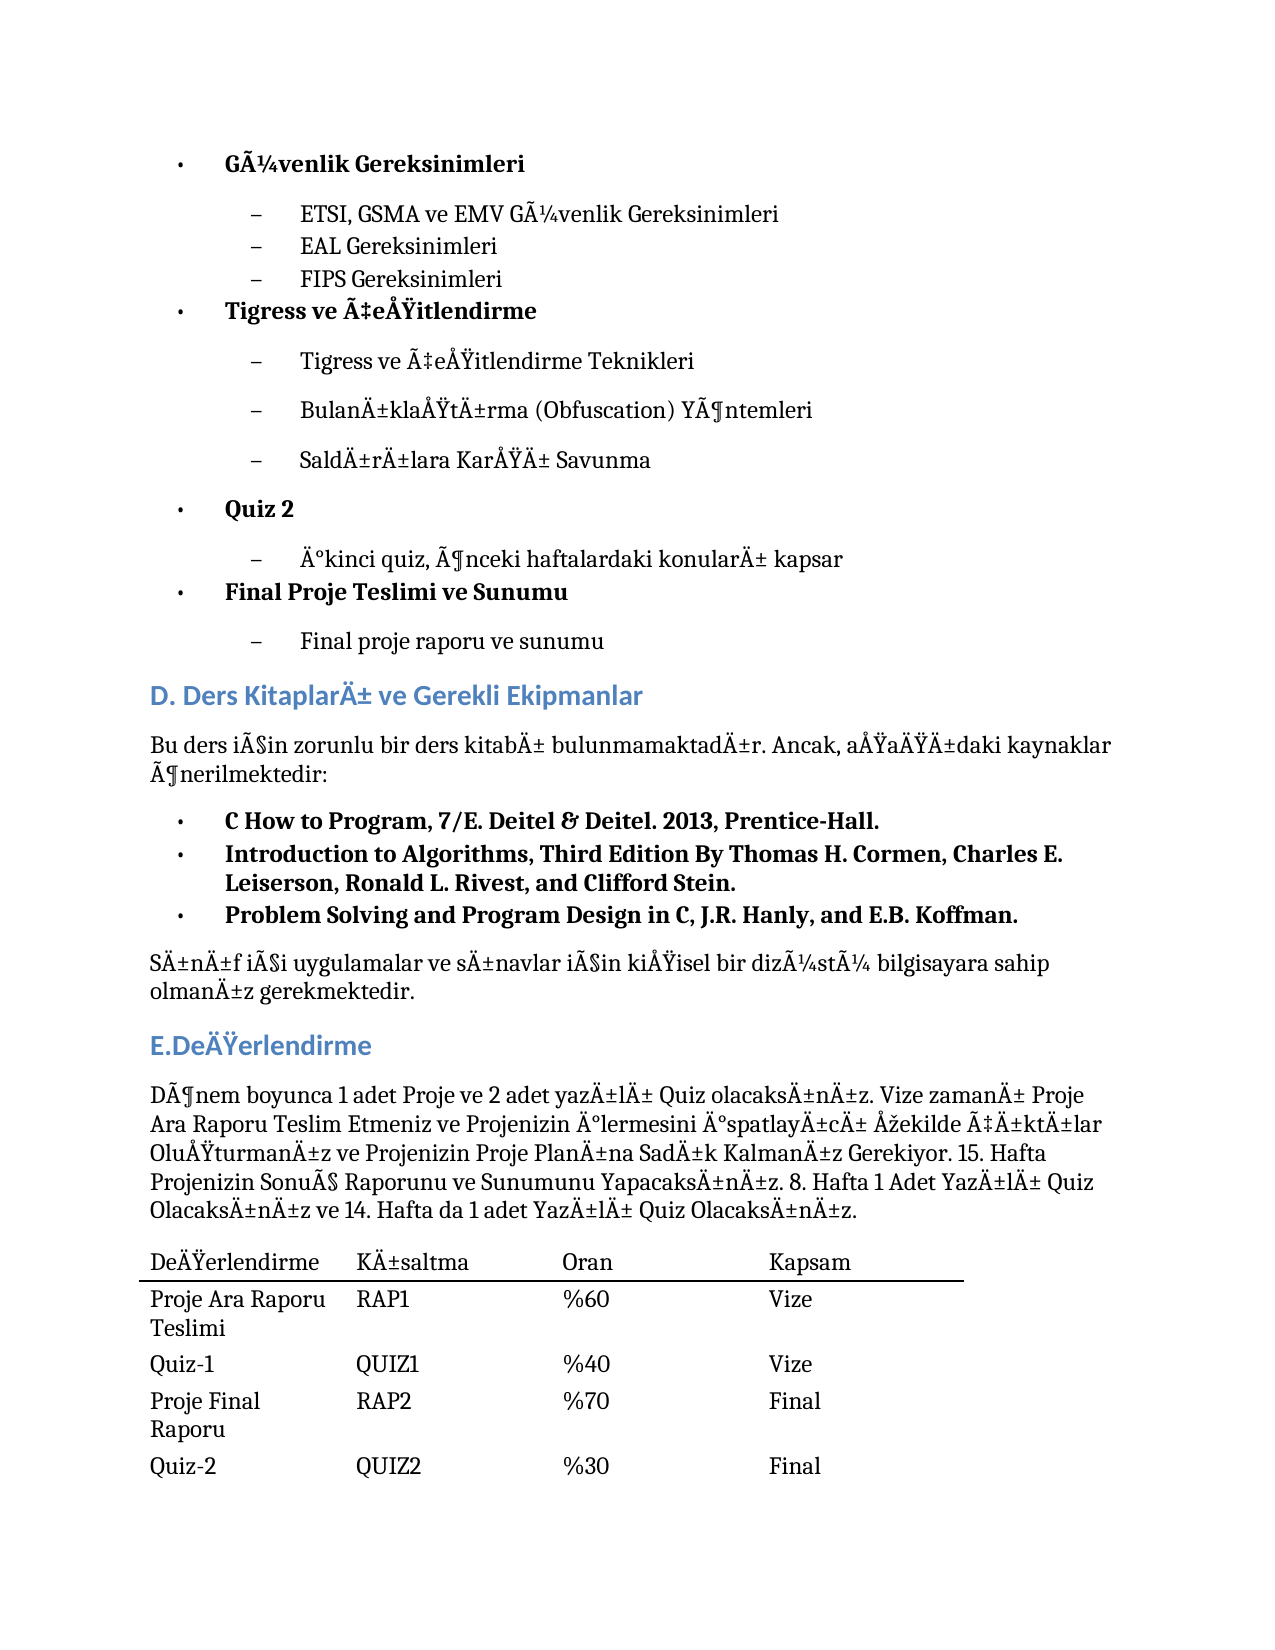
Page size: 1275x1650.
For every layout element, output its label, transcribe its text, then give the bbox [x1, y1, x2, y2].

list SaldÄ±rÄ±lara KarÅŸÄ± Savunma [250, 446, 1125, 474]
table_cell RAP2 [345, 1383, 551, 1448]
table_cell Quiz-1 [139, 1347, 345, 1383]
table_header Oran [551, 1244, 757, 1280]
subtitle D. Ders KitaplarÄ± ve Gerekli Ekipmanlar [150, 677, 1125, 712]
list Tigress ve Ã‡eÅŸitlendirme [175, 297, 1125, 326]
list BulanÄ±klaÅŸtÄ±rma (Obfuscation) YÃ¶ntemleri [250, 396, 1125, 425]
table_cell Final [758, 1383, 964, 1448]
list GÃ¼venlik Gereksinimleri [175, 150, 1125, 179]
list Final proje raporu ve sunumu [250, 627, 1125, 656]
table_cell %30 [551, 1448, 757, 1484]
table_cell QUIZ1 [345, 1347, 551, 1383]
table_cell RAP1 [345, 1282, 551, 1347]
list FIPS Gereksinimleri [250, 264, 1125, 293]
table_cell Proje Ara Raporu Teslimi [139, 1282, 345, 1347]
table_cell Quiz-2 [139, 1448, 345, 1484]
table_cell QUIZ2 [345, 1448, 551, 1484]
table_cell Proje Final Raporu [139, 1383, 345, 1448]
list Introduction to Algorithms, Third Edition By Thomas H. Cormen, Charles E. Leiserson, Ronald L. Rivest, and Clifford Stein. [175, 840, 1125, 897]
table_cell Vize [758, 1347, 964, 1383]
table_header DeÄŸerlendirme [139, 1244, 345, 1280]
table_cell %40 [551, 1347, 757, 1383]
list C How to Program, 7/E. Deitel & Deitel. 2013, Prentice-Hall. [175, 807, 1125, 836]
list Ä°kinci quiz, Ã¶nceki haftalardaki konularÄ± kapsar [250, 545, 1125, 574]
subtitle E.DeÄŸerlendirme [150, 1027, 1125, 1062]
list Quiz 2 [175, 495, 1125, 524]
list Problem Solving and Program Design in C, J.R. Hanly, and E.B. Koffman. [175, 901, 1125, 930]
table_cell %60 [551, 1282, 757, 1347]
list Tigress ve Ã‡eÅŸitlendirme Teknikleri [250, 347, 1125, 375]
list EAL Gereksinimleri [250, 232, 1125, 261]
table_header Kapsam [758, 1244, 964, 1280]
table_cell %70 [551, 1383, 757, 1448]
table_header KÄ±saltma [345, 1244, 551, 1280]
text DÃ¶nem boyunca 1 adet Proje ve 2 adet yazÄ±lÄ± Quiz olacaksÄ±nÄ±z. Vize zamanÄ± Proje Ara Raporu Teslim Etmeniz ve Projenizin Ä°lermesini Ä°spatlayÄ±cÄ± Åžekilde Ã‡Ä±ktÄ±lar OluÅŸturmanÄ±z ve Projenizin Proje PlanÄ±na SadÄ±k KalmanÄ±z Gerekiyor. 15. Hafta Projenizin SonuÃ§ Raporunu ve Sunumunu YapacaksÄ±nÄ±z. 8. Hafta 1 Adet YazÄ±lÄ± Quiz OlacaksÄ±nÄ±z ve 14. Hafta da 1 adet YazÄ±lÄ± Quiz OlacaksÄ±nÄ±z. [150, 1081, 1125, 1225]
table_cell Vize [758, 1282, 964, 1347]
list ETSI, GSMA ve EMV GÃ¼venlik Gereksinimleri [250, 199, 1125, 228]
table_cell Final [758, 1448, 964, 1484]
text SÄ±nÄ±f iÃ§i uygulamalar ve sÄ±navlar iÃ§in kiÅŸisel bir dizÃ¼stÃ¼ bilgisayara sahip olmanÄ±z gerekmektedir. [150, 948, 1125, 1006]
list Final Proje Teslimi ve Sunumu [175, 577, 1125, 606]
text Bu ders iÃ§in zorunlu bir ders kitabÄ± bulunmamaktadÄ±r. Ancak, aÅŸaÄŸÄ±daki kaynaklar Ã¶nerilmektedir: [150, 731, 1125, 788]
